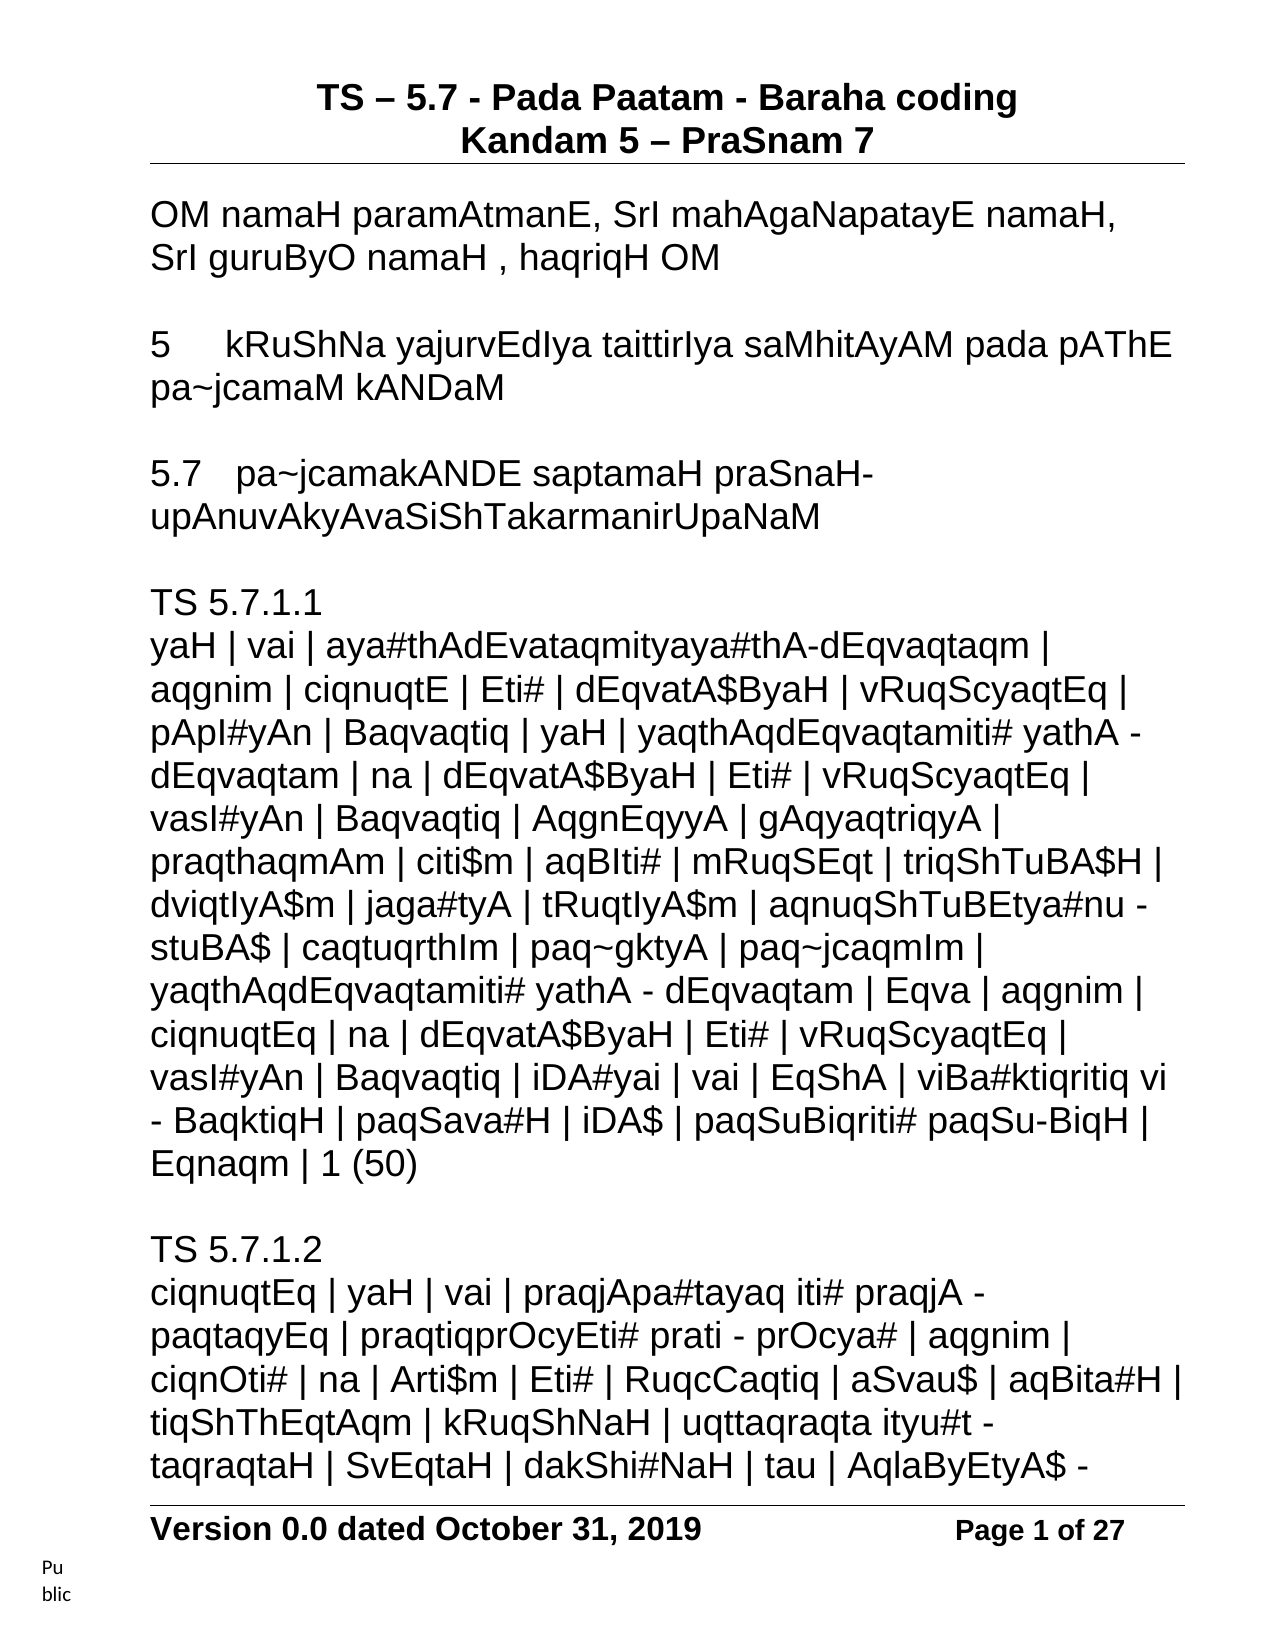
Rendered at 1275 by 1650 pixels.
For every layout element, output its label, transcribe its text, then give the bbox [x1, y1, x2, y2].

text SrI guruByO namaH , haqriqH OM [150, 236, 1185, 279]
text OM namaH paramAtmanE, SrI mahAgaNapatayE namaH, [150, 192, 1185, 236]
text yaH | vai | aya#thAdEvataqmityaya#thA-dEqvaqtaqm | aqgnim | ciqnuqtE | Eti# | dEqvatA$ByaH | vRuqScyaqtEq | pApI#yAn | Baqvaqtiq | yaH | yaqthAqdEqvaqtamiti# yathA - dEqvaqtam | na | dEqvatA$ByaH | Eti# | vRuqScyaqtEq | vasI#yAn | Baqvaqtiq | AqgnEqyyA | gAqyaqtriqyA | praqthaqmAm | citi$m | aqBIti# | mRuqSEqt | triqShTuBA$H | dviqtIyA$m | jaga#tyA | tRuqtIyA$m | aqnuqShTuBEtya#nu - stuBA$ | caqtuqrthIm | paq~gktyA | paq~jcaqmIm | yaqthAqdEqvaqtamiti# yathA - dEqvaqtam | Eqva | aqgnim | ciqnuqtEq | na | dEqvatA$ByaH | Eti# | vRuqScyaqtEq | vasI#yAn | Baqvaqtiq | iDA#yai | vai | EqShA | viBa#ktiqritiq vi - BaqktiqH | paqSava#H | iDA$ | paqSuBiqriti# paqSu-BiqH | Eqnaqm | 1 (50) [150, 624, 1185, 1184]
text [150, 1271, 1185, 1486]
text TS 5.7.1.2 [150, 1227, 1185, 1271]
text 5 kRuShNa yajurvEdIya taittirIya saMhitAyAM pada pAThE pa~jcamaM kANDaM [150, 322, 1185, 408]
text TS 5.7.1.1 [150, 581, 1185, 624]
text 5.7 pa~jcamakANDE saptamaH praSnaH-upAnuvAkyAvaSiShTakarmanirUpaNaM [150, 451, 1185, 537]
